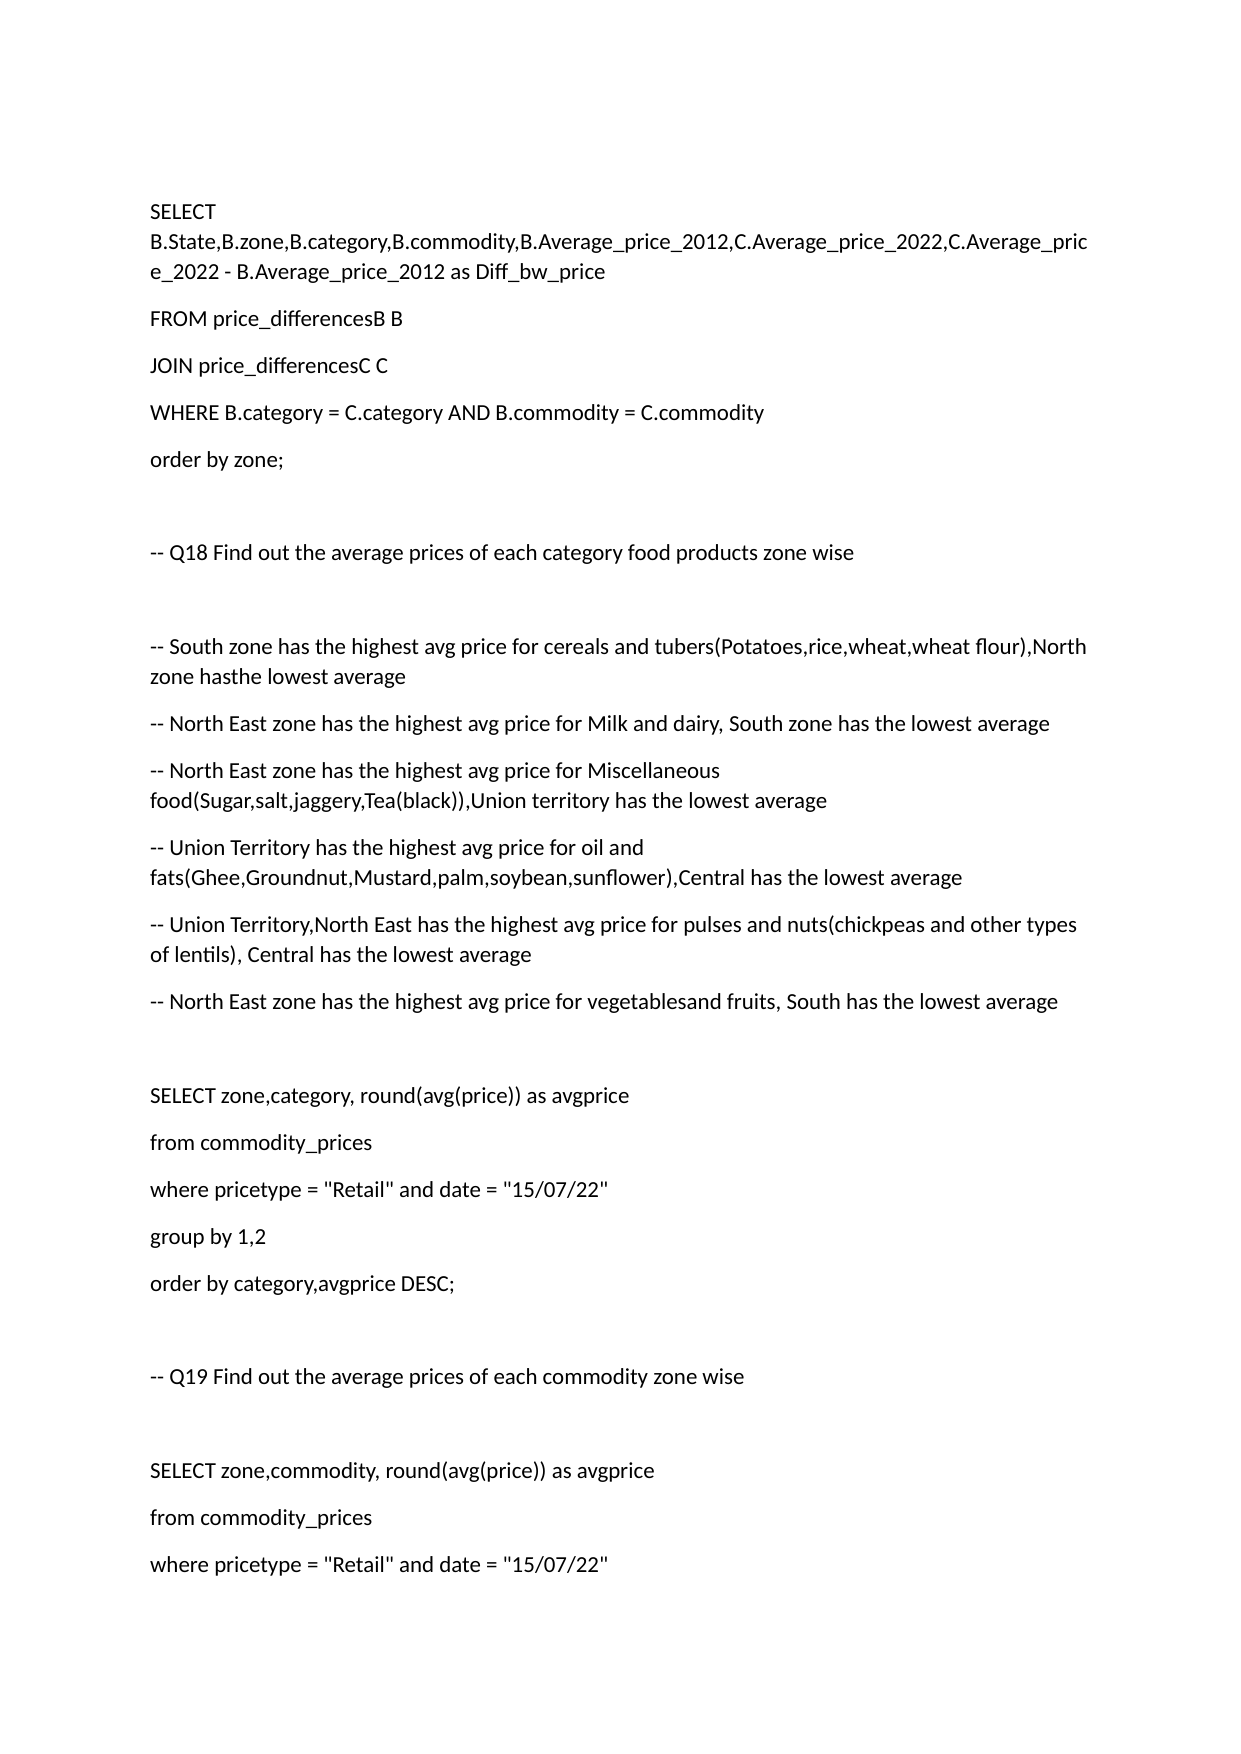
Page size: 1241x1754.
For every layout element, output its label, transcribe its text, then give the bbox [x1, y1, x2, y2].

text SELECT zone,commodity, round(avg(price)) as avgprice [150, 1456, 1090, 1484]
text where pricetype = "Retail" and date = "15/07/22" [150, 1550, 1090, 1578]
text -- Union Territory,North East has the highest avg price for pulses and nuts(chickpeas and other types of lentils), Central has the lowest average [150, 910, 1090, 969]
text where pricetype = "Retail" and date = "15/07/22" [150, 1175, 1090, 1203]
text -- Union Territory has the highest avg price for oil and fats(Ghee,Groundnut,Mustard,palm,soybean,sunflower),Central has the lowest average [150, 833, 1090, 892]
text -- North East zone has the highest avg price for Milk and dairy, South zone has the lowest average [150, 709, 1090, 737]
text order by zone; [150, 445, 1090, 473]
text from commodity_prices [150, 1128, 1090, 1156]
text WHERE B.category = C.category AND B.commodity = C.commodity [150, 398, 1090, 426]
text -- North East zone has the highest avg price for vegetablesand fruits, South has the lowest average [150, 987, 1090, 1016]
text SELECT B.State,B.zone,B.category,B.commodity,B.Average_price_2012,C.Average_price_2022,C.Average_price_2022 - B.Average_price_2012 as Diff_bw_price [150, 197, 1090, 285]
text group by 1,2 [150, 1222, 1090, 1250]
text -- North East zone has the highest avg price for Miscellaneous food(Sugar,salt,jaggery,Tea(black)),Union territory has the lowest average [150, 756, 1090, 814]
text order by category,avgprice DESC; [150, 1269, 1090, 1297]
text -- Q18 Find out the average prices of each category food products zone wise [150, 538, 1090, 567]
text SELECT zone,category, round(avg(price)) as avgprice [150, 1081, 1090, 1109]
text FROM price_differencesB B [150, 304, 1090, 332]
text -- South zone has the highest avg price for cereals and tubers(Potatoes,rice,wheat,wheat flour),North zone hasthe lowest average [150, 632, 1090, 691]
text JOIN price_differencesC C [150, 351, 1090, 379]
text from commodity_prices [150, 1503, 1090, 1531]
text -- Q19 Find out the average prices of each commodity zone wise [150, 1362, 1090, 1391]
